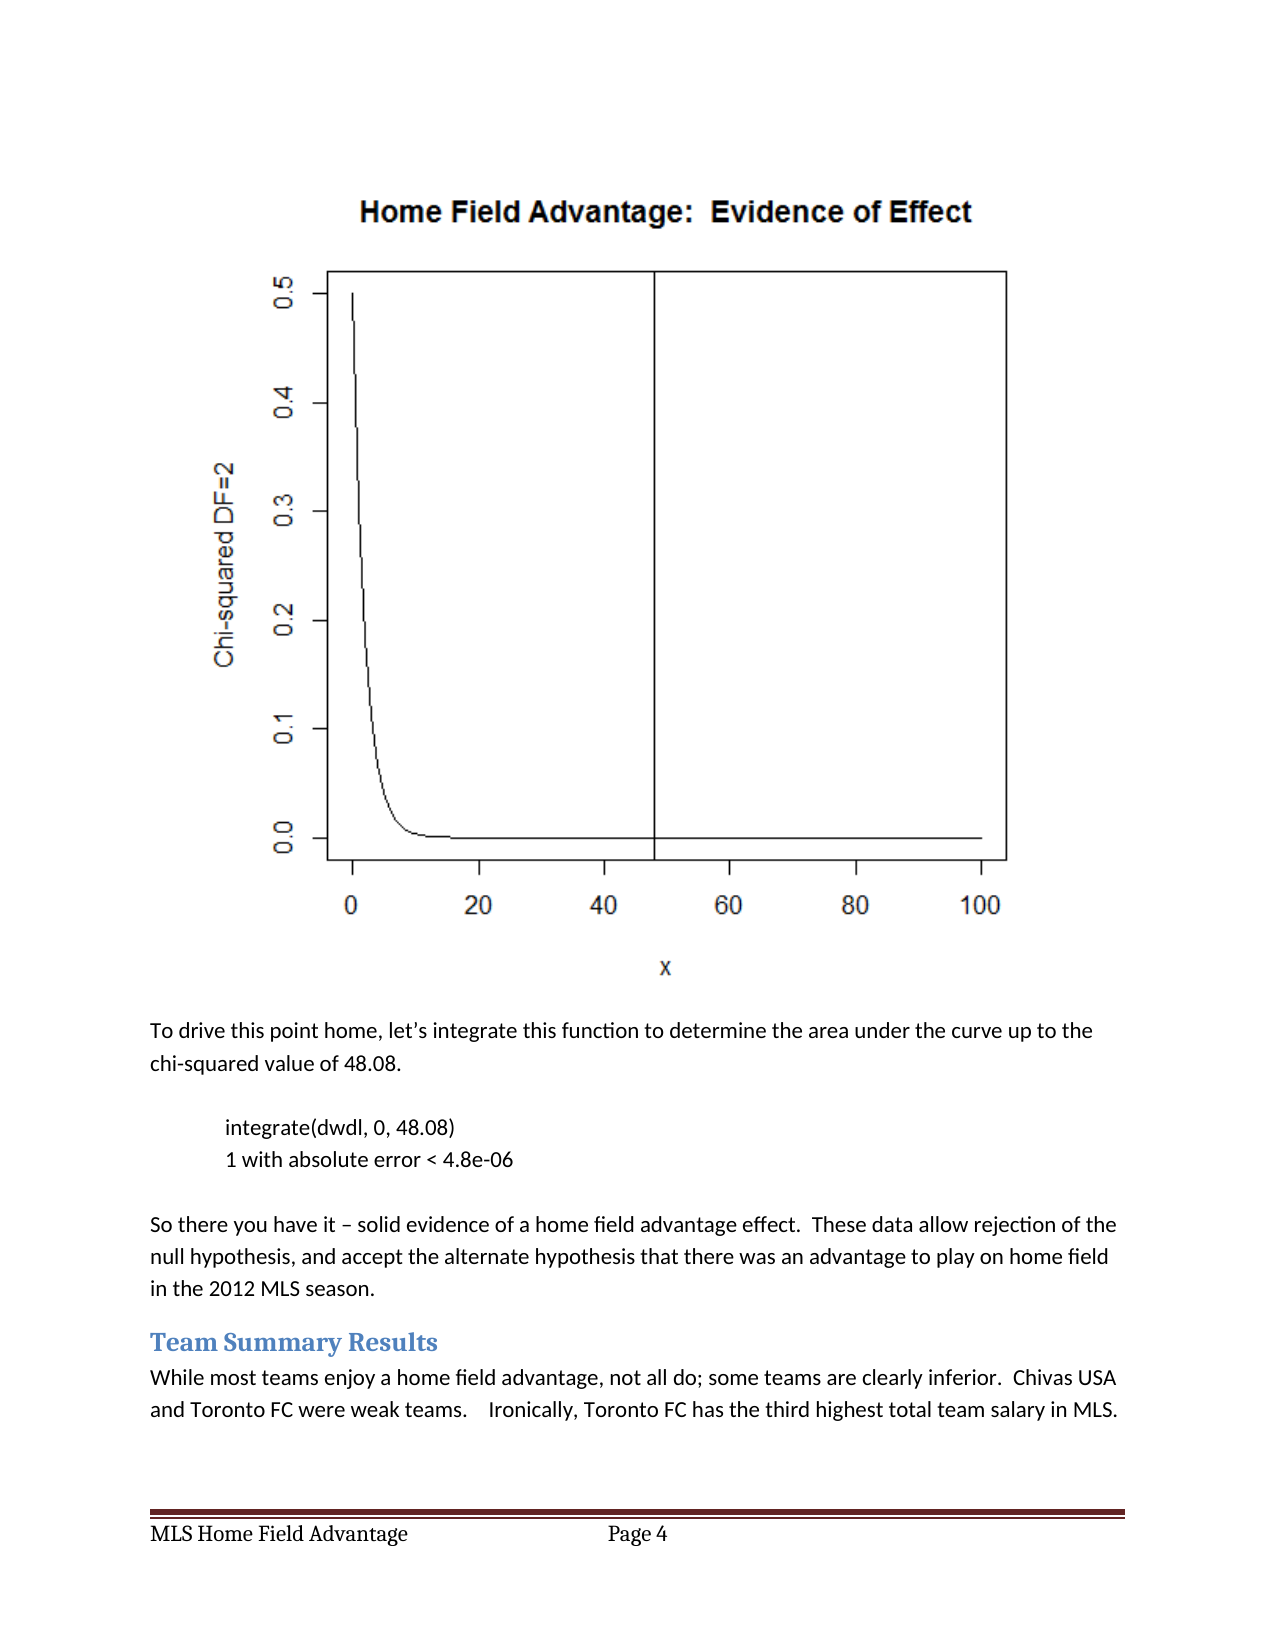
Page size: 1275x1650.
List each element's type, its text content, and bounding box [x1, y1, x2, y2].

text To drive this point home, let’s integrate this function to determine the area under the curve up to the chi-squared value of 48.08. [150, 1017, 1125, 1077]
picture [205, 150, 1070, 1013]
text So there you have it – solid evidence of a home field advantage effect. These data allow rejection of the null hypothesis, and accept the alternate hypothesis that there was an advantage to play on home field in the 2012 MLS season. [150, 1210, 1125, 1302]
subtitle Team Summary Results [150, 1327, 1125, 1358]
text While most teams enjoy a home field advantage, not all do; some teams are clearly inferior. Chivas USA and Toronto FC were weak teams. Ironically, Toronto FC has the third highest total team salary in MLS. [150, 1363, 1125, 1423]
text integrate(dwdl, 0, 48.08) [150, 1113, 1125, 1141]
text 1 with absolute error < 4.8e-06 [150, 1145, 1125, 1173]
